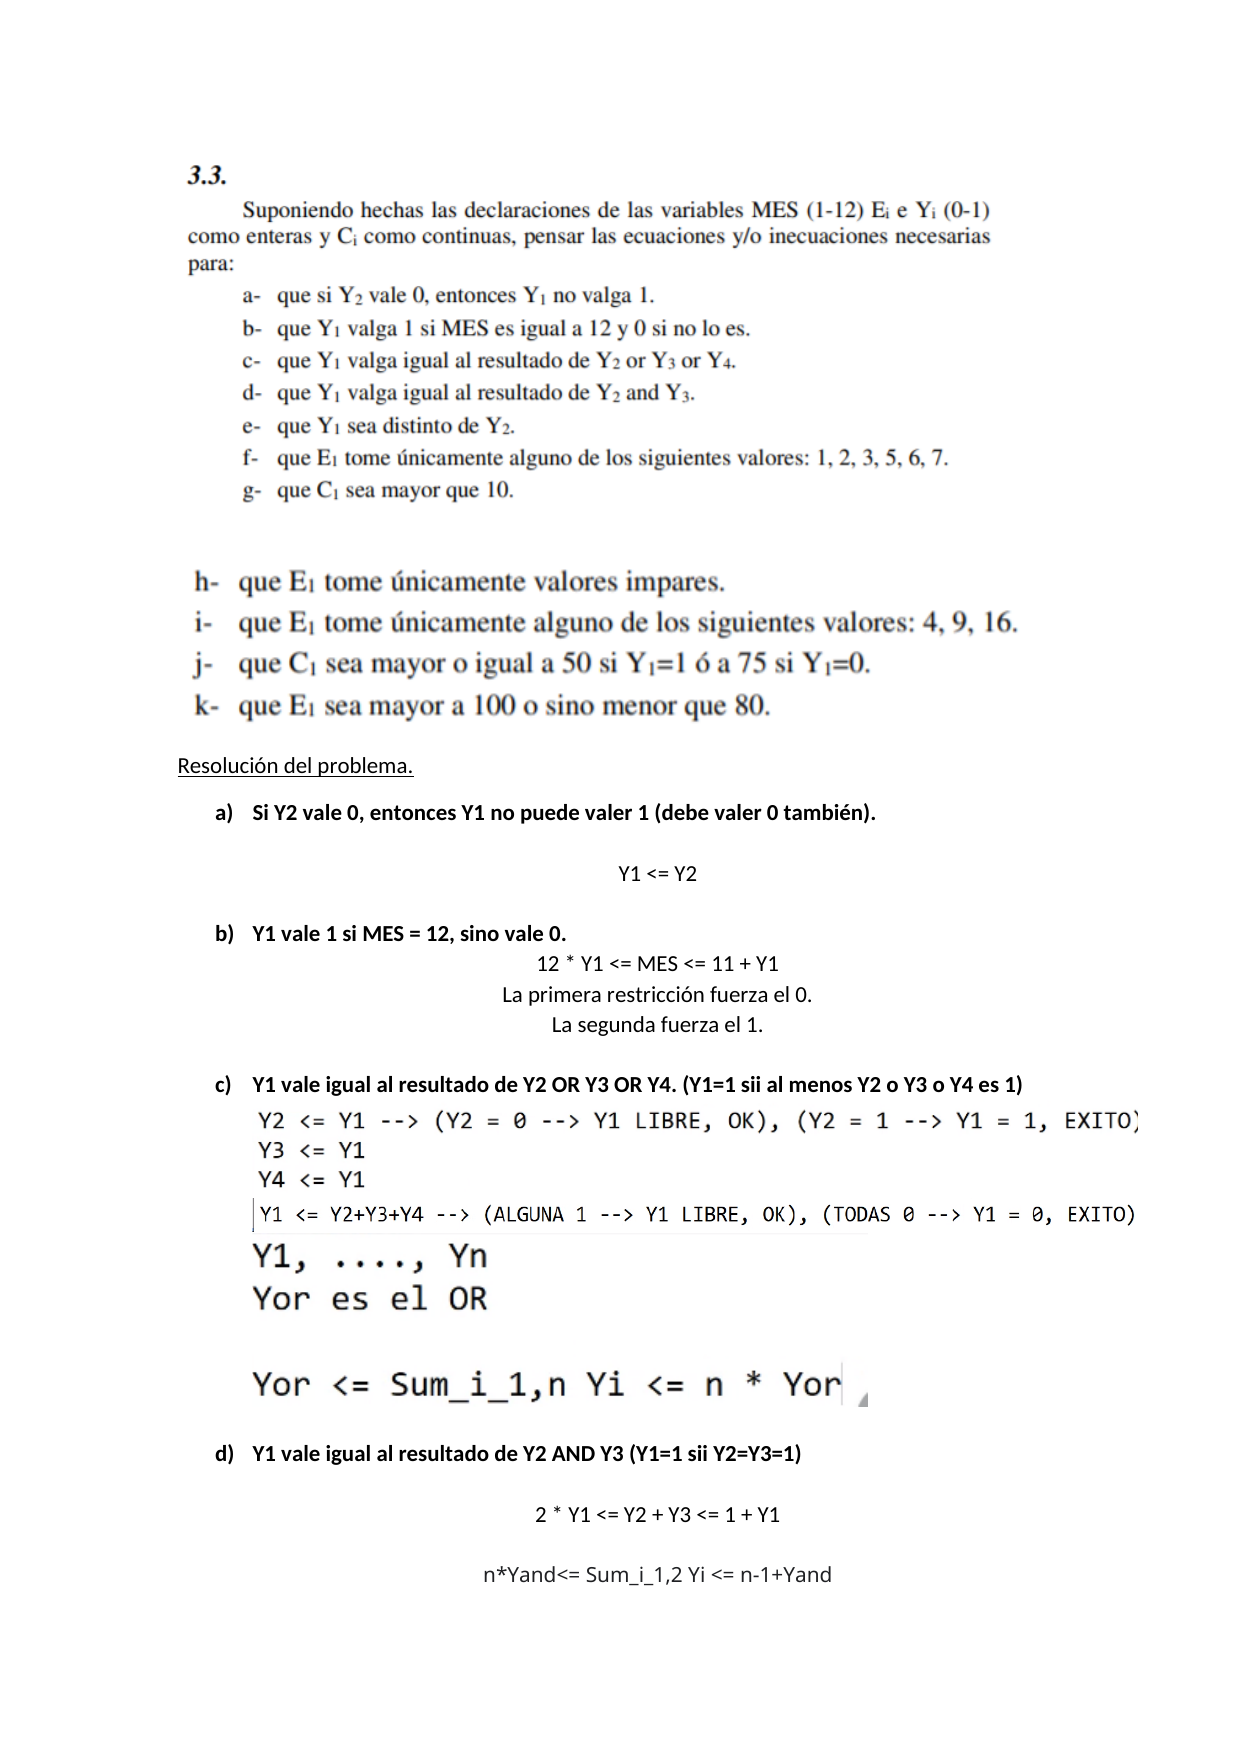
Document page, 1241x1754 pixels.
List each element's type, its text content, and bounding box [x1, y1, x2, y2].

picture [252, 1100, 1138, 1197]
picture [177, 537, 1054, 733]
list Y1 <= Y2 [252, 859, 1063, 887]
list La segunda fuerza el 1. [252, 1010, 1063, 1038]
list Y1 vale igual al resultado de Y2 OR Y3 OR Y4. (Y1=1 sii al menos Y2 o Y3 o Y4 es 1) [215, 1070, 1063, 1098]
list 12 * Y1 <= MES <= 11 + Y1 [252, 949, 1063, 978]
text Resolución del problema. [177, 752, 1063, 780]
picture [252, 1198, 1138, 1232]
list La primera restricción fuerza el 0. [252, 980, 1063, 1008]
list Y1 vale igual al resultado de Y2 AND Y3 (Y1=1 sii Y2=Y3=1) [215, 1439, 1063, 1467]
picture [177, 147, 1063, 519]
list n*Yand<= Sum_i_1,2 Yi <= n-1+Yand [252, 1530, 1063, 1588]
list Y1 vale 1 si MES = 12, sino vale 0. [215, 919, 1063, 947]
list Si Y2 vale 0, entonces Y1 no puede valer 1 (debe valer 0 también). [215, 798, 1063, 827]
list 2 * Y1 <= Y2 + Y3 <= 1 + Y1 [252, 1500, 1063, 1528]
picture [252, 1233, 868, 1407]
